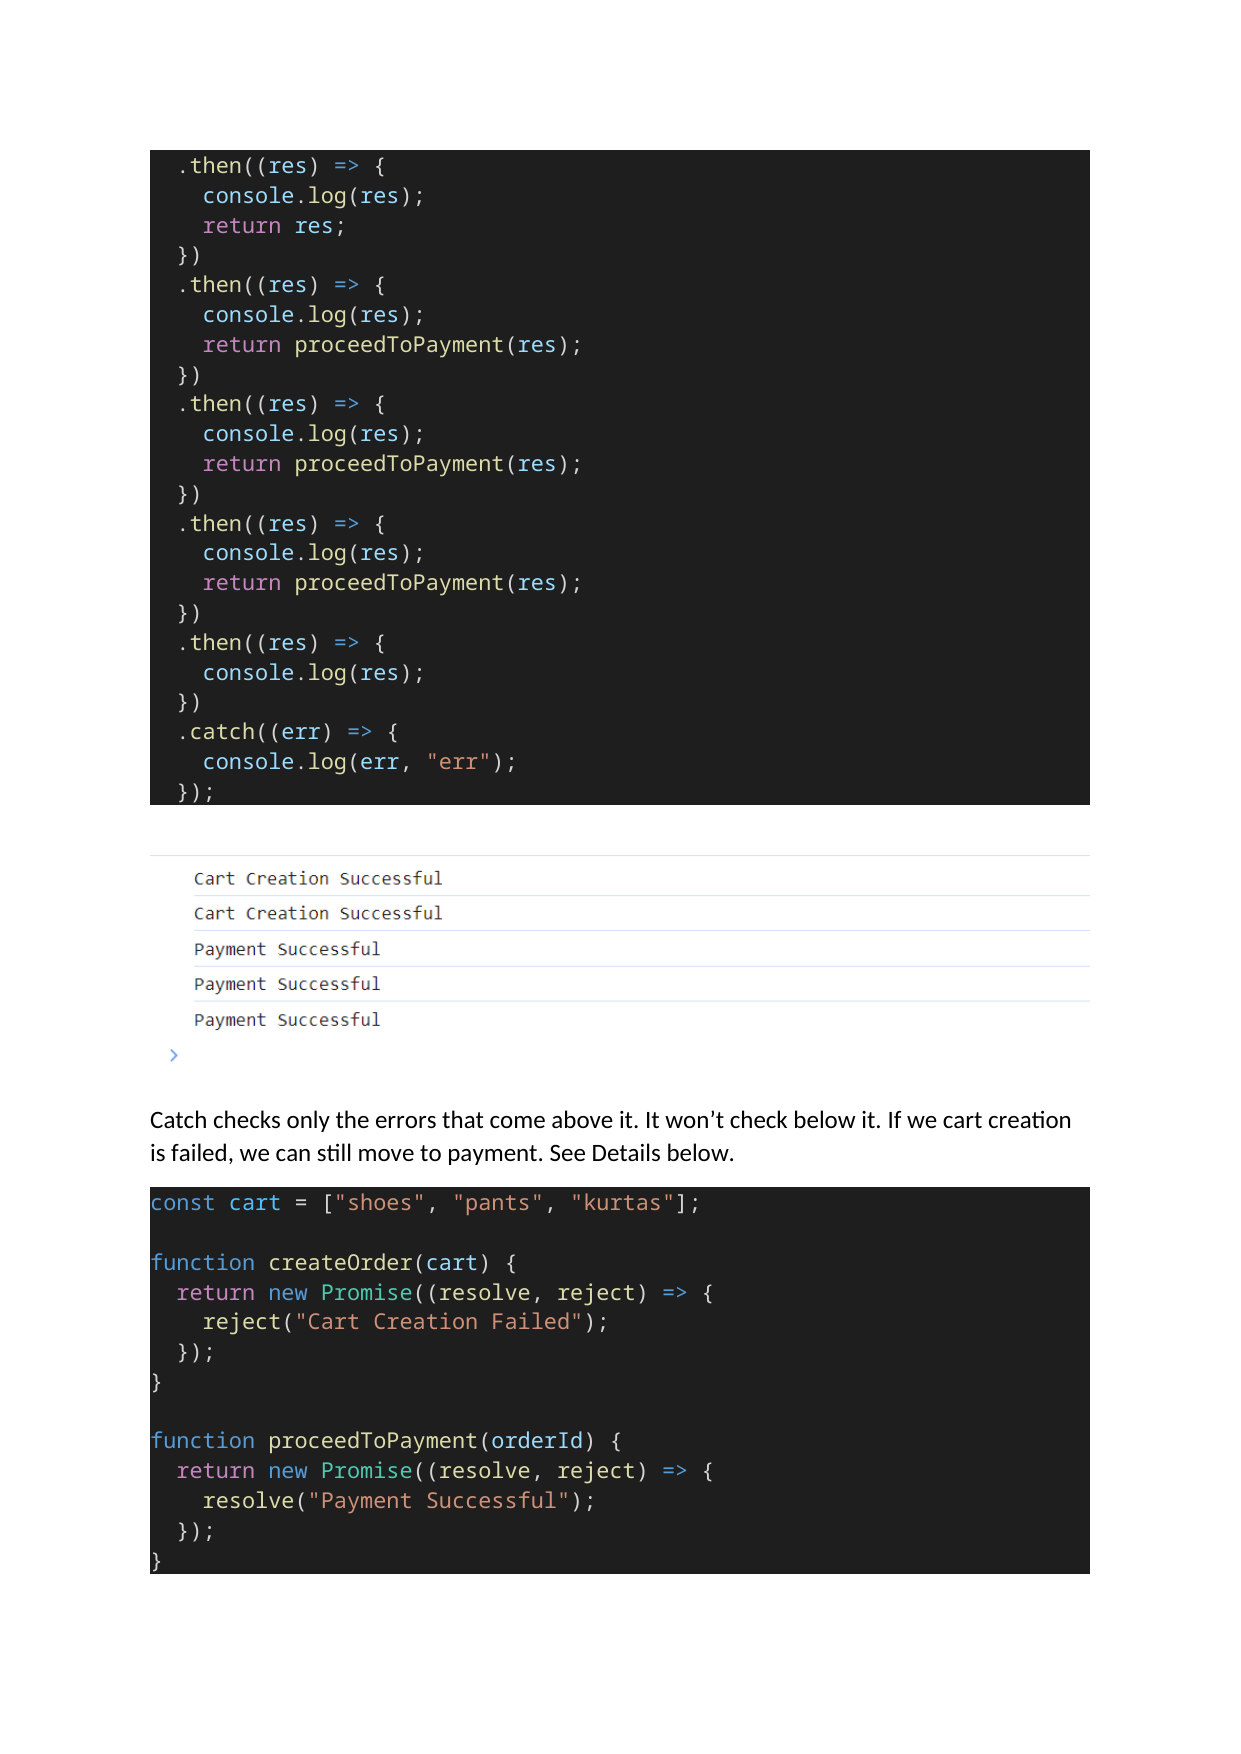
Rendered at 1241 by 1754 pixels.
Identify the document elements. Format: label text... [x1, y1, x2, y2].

text }) [150, 686, 1090, 716]
text } [150, 1366, 1090, 1396]
text .then((res) => { [150, 507, 1090, 537]
text return new Promise((resolve, reject) => { [150, 1277, 1090, 1306]
text }) [150, 358, 1090, 388]
text }); [150, 1336, 1090, 1366]
text }) [150, 478, 1090, 507]
text } [150, 1545, 1090, 1574]
text function proceedToPayment(orderId) { [150, 1426, 1090, 1455]
text }); [150, 776, 1090, 805]
picture [150, 855, 1091, 1086]
text function createOrder(cart) { [150, 1247, 1090, 1277]
text .then((res) => { [150, 269, 1090, 299]
text .then((res) => { [150, 627, 1090, 656]
text return res; [150, 209, 1090, 239]
text resolve("Payment Successful"); [150, 1485, 1090, 1515]
text return new Promise((resolve, reject) => { [150, 1455, 1090, 1485]
text return proceedToPayment(res); [150, 448, 1090, 478]
text console.log(res); [150, 418, 1090, 448]
text console.log(res); [150, 299, 1090, 329]
text console.log(err, "err"); [150, 746, 1090, 776]
text }); [150, 1515, 1090, 1545]
text const cart = ["shoes", "pants", "kurtas"]; [150, 1187, 1090, 1217]
text return proceedToPayment(res); [150, 329, 1090, 358]
text }) [150, 597, 1090, 627]
text return proceedToPayment(res); [150, 567, 1090, 597]
text }) [150, 239, 1090, 269]
text .catch((err) => { [150, 716, 1090, 746]
text .then((res) => { [150, 388, 1090, 418]
text console.log(res); [150, 180, 1090, 209]
text console.log(res); [150, 656, 1090, 686]
text .then((res) => { [150, 150, 1090, 180]
text Catch checks only the errors that come above it. It won’t check below it. If we cart creation is failed, we can still move to payment. See Details below. [150, 1105, 1090, 1168]
text console.log(res); [150, 537, 1090, 567]
text reject("Cart Creation Failed"); [150, 1306, 1090, 1336]
